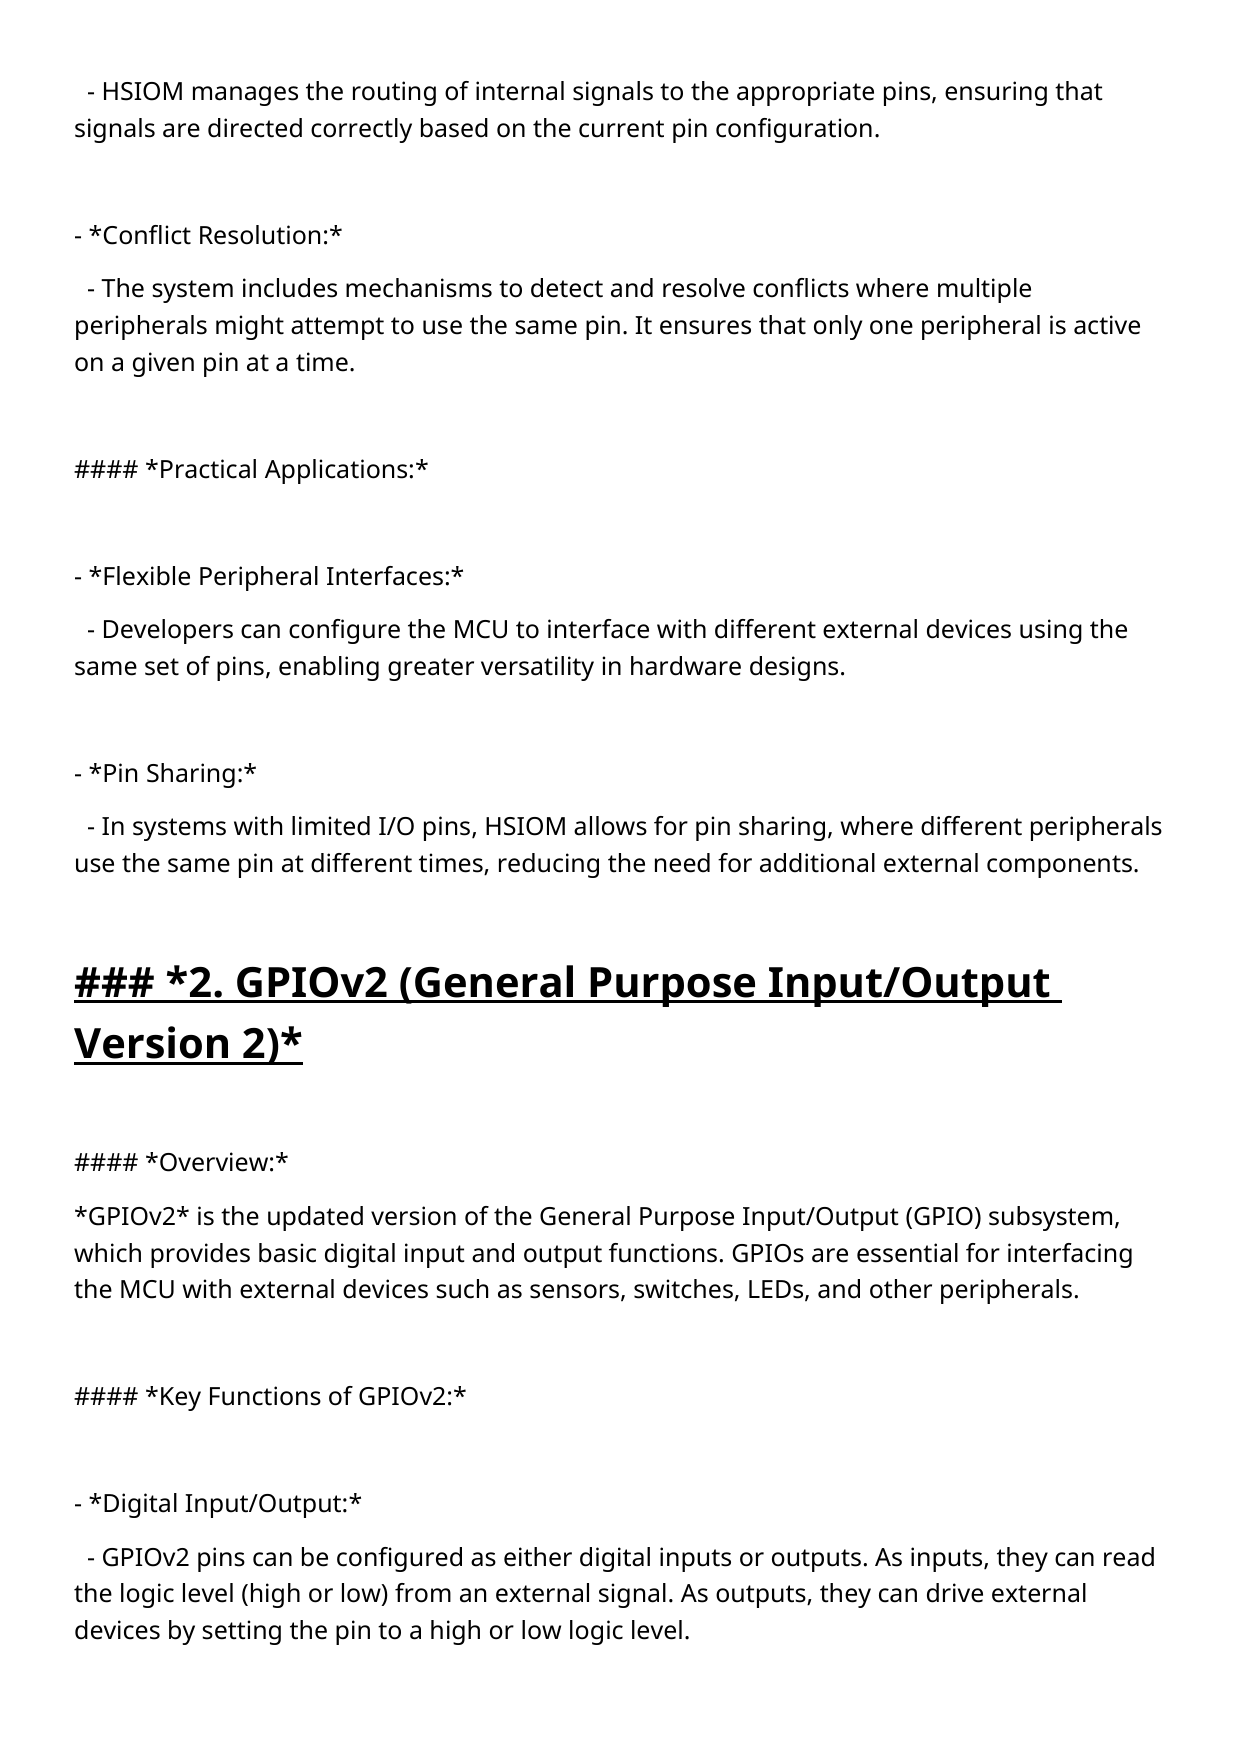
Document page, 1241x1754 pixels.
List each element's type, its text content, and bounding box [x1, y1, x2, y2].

text ### *2. GPIOv2 (General Purpose Input/Output Version 2)* [74, 952, 1167, 1070]
text - *Digital Input/Output:* [74, 1486, 1167, 1520]
text - GPIOv2 pins can be configured as either digital inputs or outputs. As inputs, they can read the logic level (high or low) from an external signal. As outputs, they can drive external devices by setting the pin to a high or low logic level. [74, 1539, 1167, 1647]
text *GPIOv2* is the updated version of the General Purpose Input/Output (GPIO) subsystem, which provides basic digital input and output functions. GPIOs are essential for interfacing the MCU with external devices such as sensors, switches, LEDs, and other peripherals. [74, 1198, 1167, 1306]
text - HSIOM manages the routing of internal signals to the appropriate pins, ensuring that signals are directed correctly based on the current pin configuration. [74, 74, 1167, 145]
text - *Flexible Peripheral Interfaces:* [74, 558, 1167, 592]
text - Developers can configure the MCU to interface with different external devices using the same set of pins, enabling greater versatility in hardware designs. [74, 612, 1167, 682]
text - In systems with limited I/O pins, HSIOM allows for pin sharing, where different peripherals use the same pin at different times, reducing the need for additional external components. [74, 809, 1167, 879]
text - *Pin Sharing:* [74, 755, 1167, 789]
text #### *Practical Applications:* [74, 451, 1167, 485]
text #### *Key Functions of GPIOv2:* [74, 1379, 1167, 1413]
text #### *Overview:* [74, 1145, 1167, 1179]
text - The system includes mechanisms to detect and resolve conflicts where multiple peripherals might attempt to use the same pin. It ensures that only one peripheral is active on a given pin at a time. [74, 271, 1167, 378]
text - *Conflict Resolution:* [74, 217, 1167, 252]
